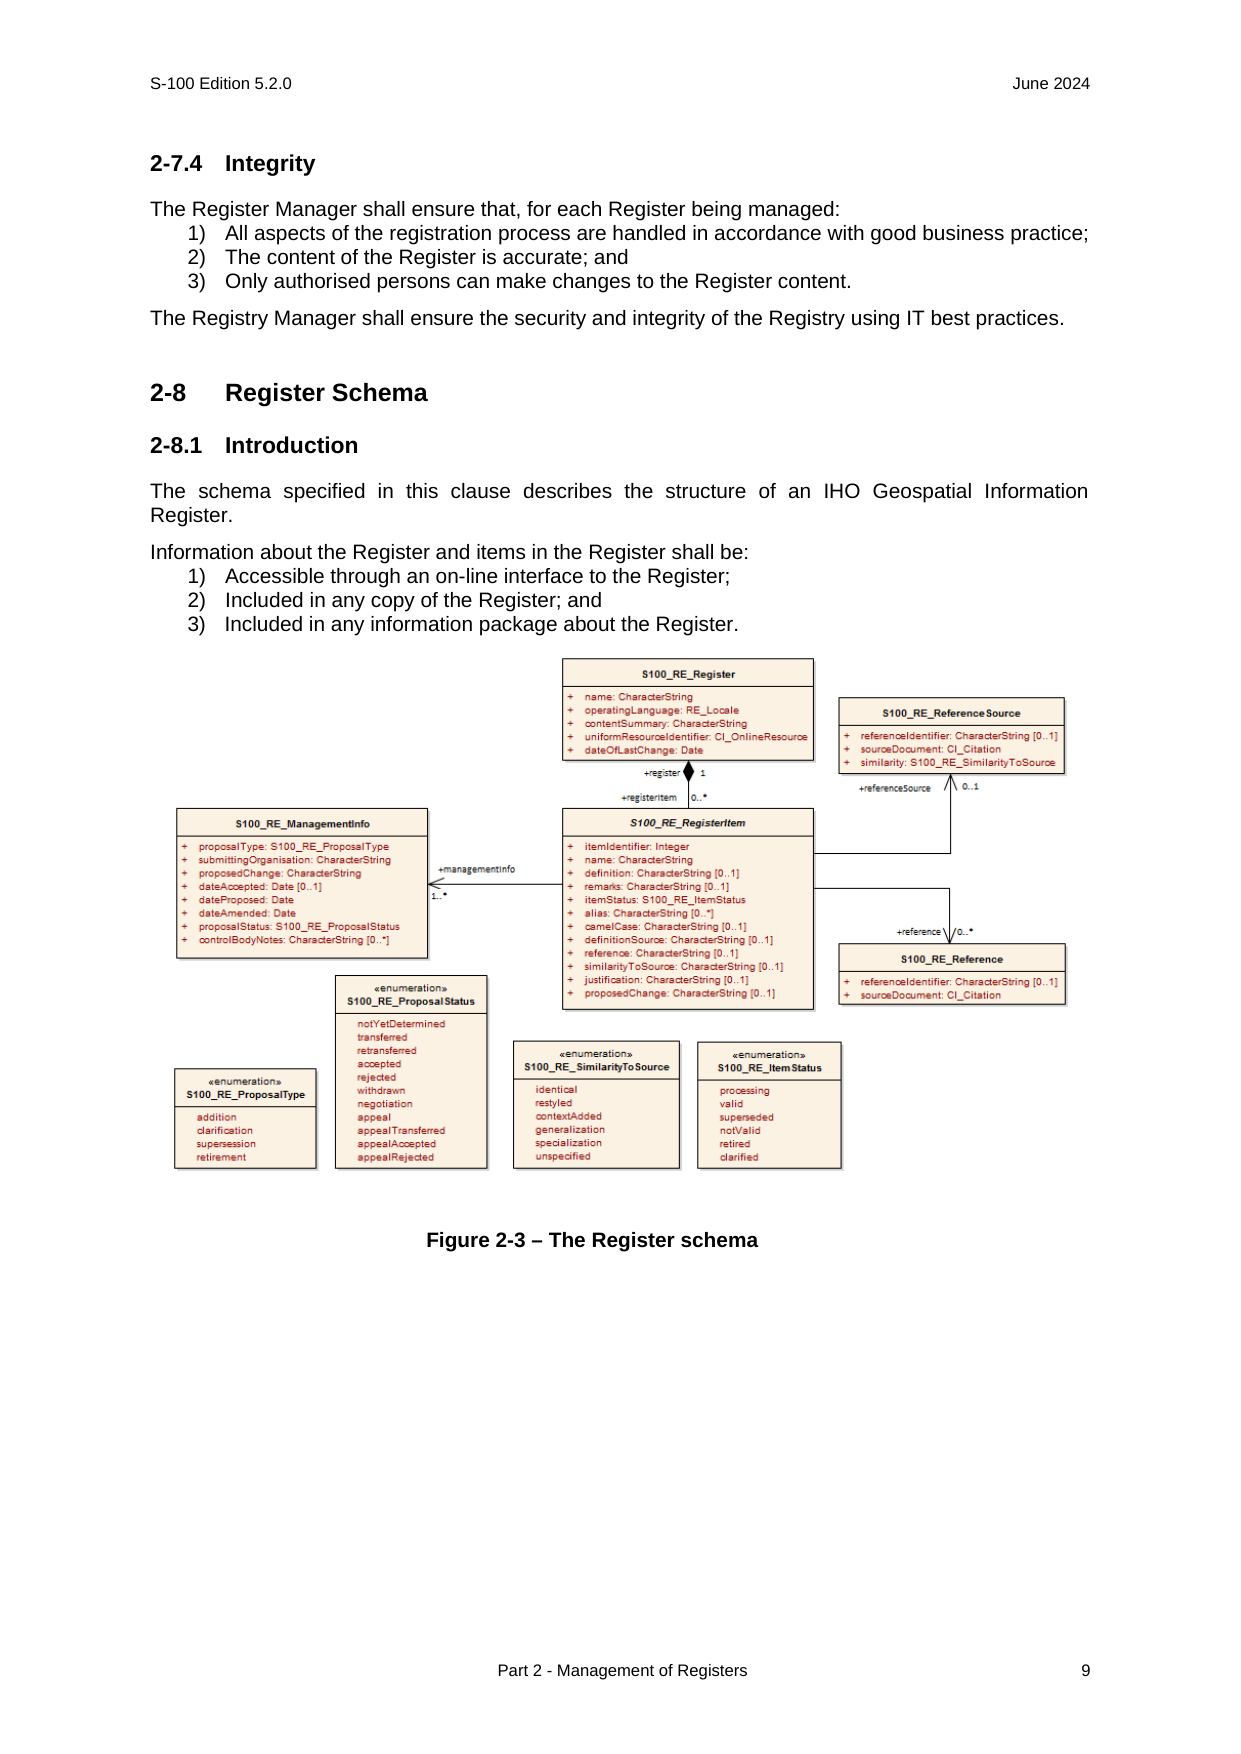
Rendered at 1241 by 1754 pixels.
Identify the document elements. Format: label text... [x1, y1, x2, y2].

text The Register Manager shall ensure that, for each Register being managed: [150, 197, 1090, 221]
text Information about the Register and items in the Register shall be: [150, 540, 1090, 564]
list Only authorised persons can make changes to the Register content. [187, 269, 1090, 293]
list All aspects of the registration process are handled in accordance with good business practice; [187, 221, 1090, 245]
list The content of the Register is accurate; and [187, 245, 1090, 269]
subtitle Integrity [150, 150, 1090, 176]
subtitle Register Schema [150, 378, 1090, 407]
subtitle Introduction [150, 432, 1090, 458]
picture [164, 648, 1076, 1179]
list Figure 2-3 – The Register schema [94, 1227, 1090, 1251]
list Included in any information package about the Register. [187, 612, 1090, 636]
list Included in any copy of the Register; and [187, 588, 1090, 612]
text The schema specified in this clause describes the structure of an IHO Geospatial Information Register. [150, 479, 1090, 527]
list Accessible through an on-line interface to the Register; [187, 564, 1090, 588]
text The Registry Manager shall ensure the security and integrity of the Registry using IT best practices. [150, 306, 1090, 329]
